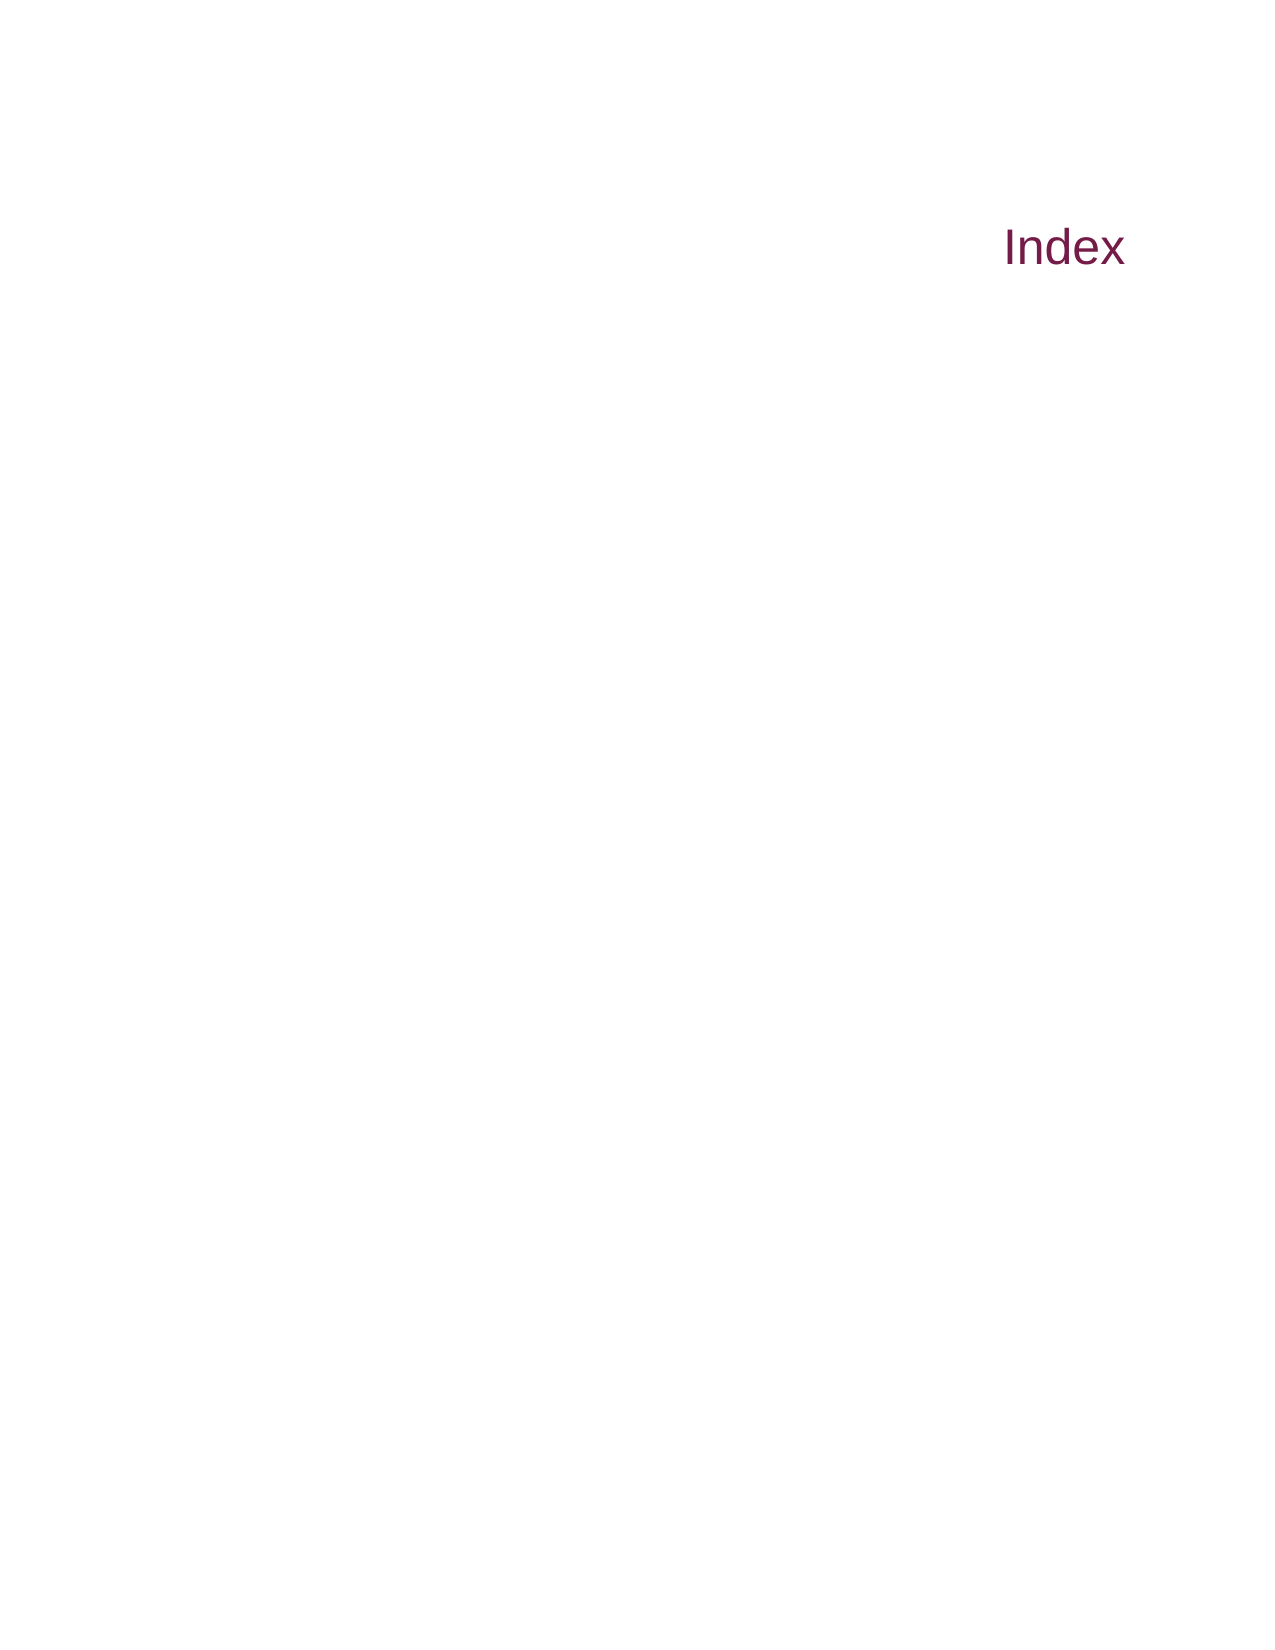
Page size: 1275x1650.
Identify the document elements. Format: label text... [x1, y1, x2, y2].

subtitle Index [150, 218, 1125, 275]
